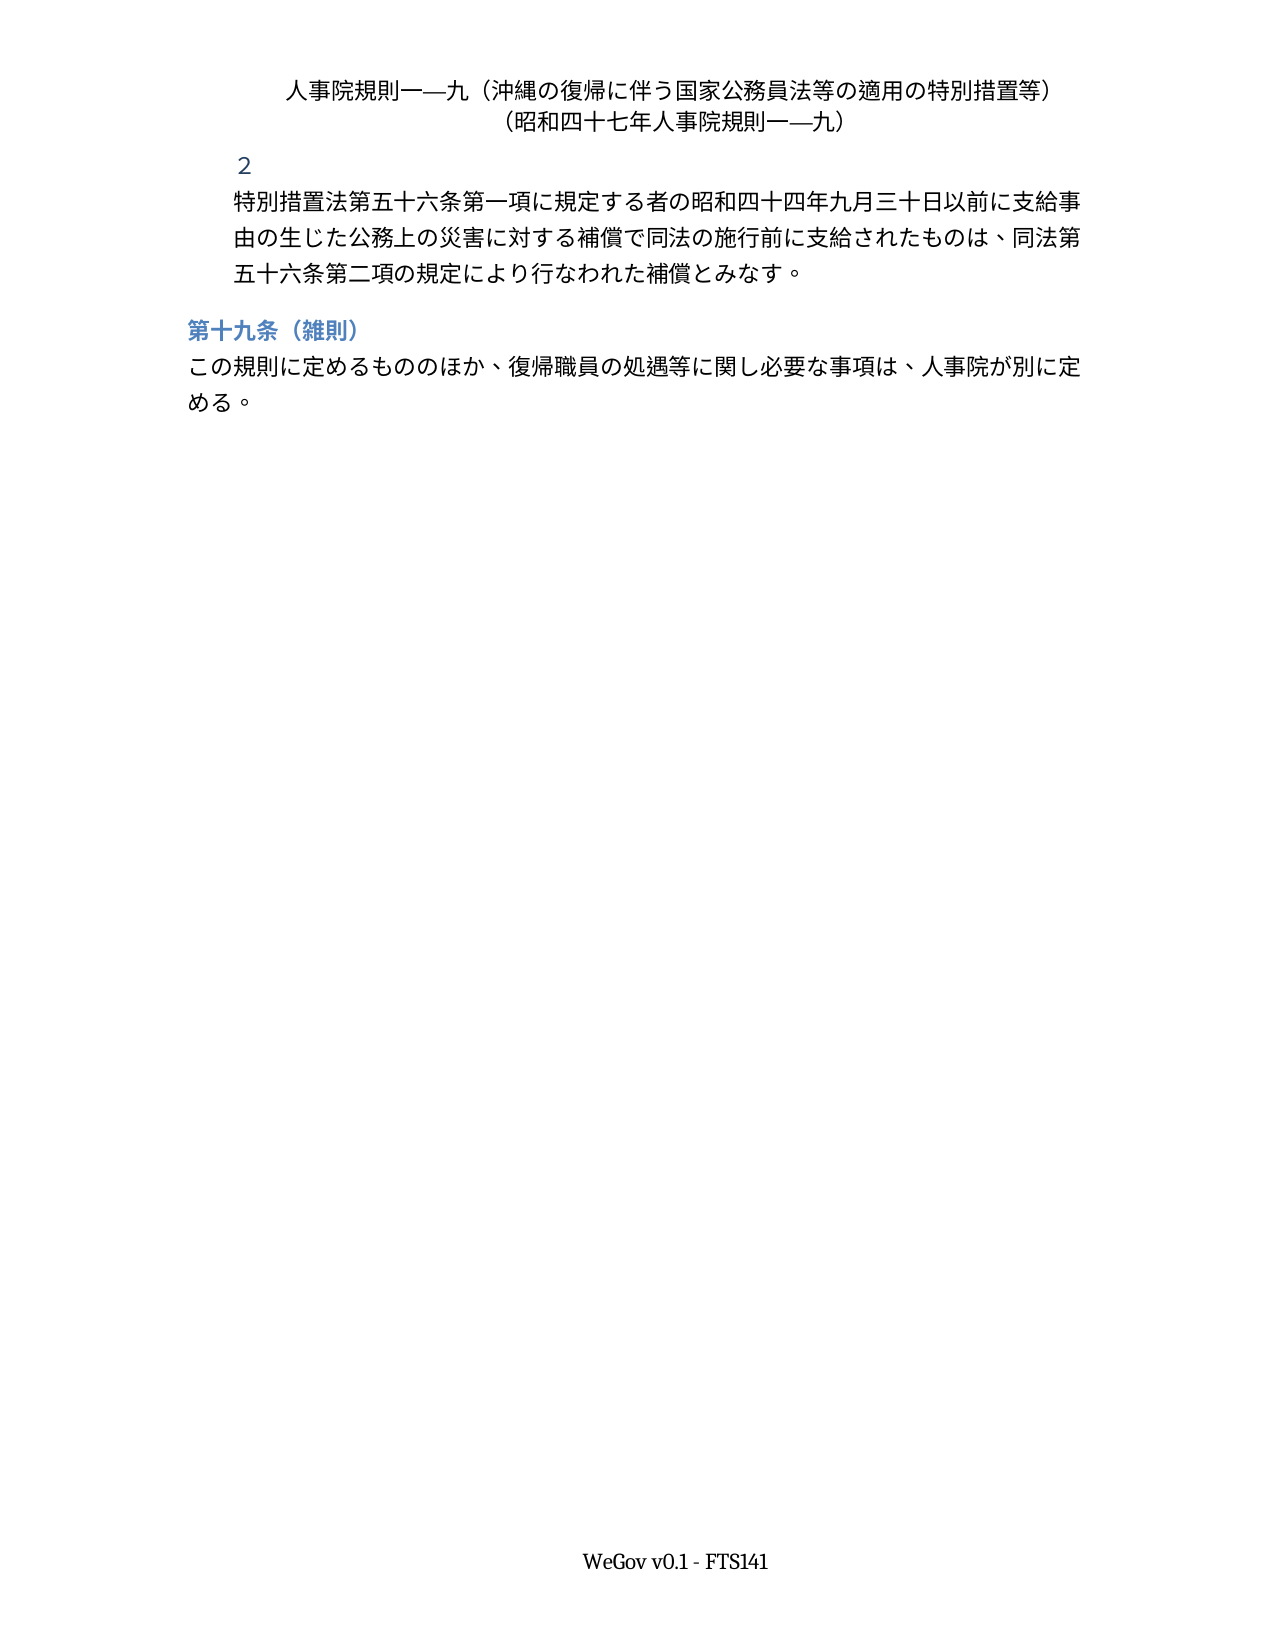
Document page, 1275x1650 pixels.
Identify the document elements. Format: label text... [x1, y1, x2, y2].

subtitle ２ [233, 150, 1087, 181]
subtitle 第十九条（雑則） [187, 314, 1087, 346]
text 特別措置法第五十六条第一項に規定する者の昭和四十四年九月三十日以前に支給事由の生じた公務上の災害に対する補償で同法の施行前に支給されたものは、同法第五十六条第二項の規定により行なわれた補償とみなす。 [233, 186, 1087, 289]
text この規則に定めるもののほか、復帰職員の処遇等に関し必要な事項は、人事院が別に定める。 [187, 351, 1087, 418]
